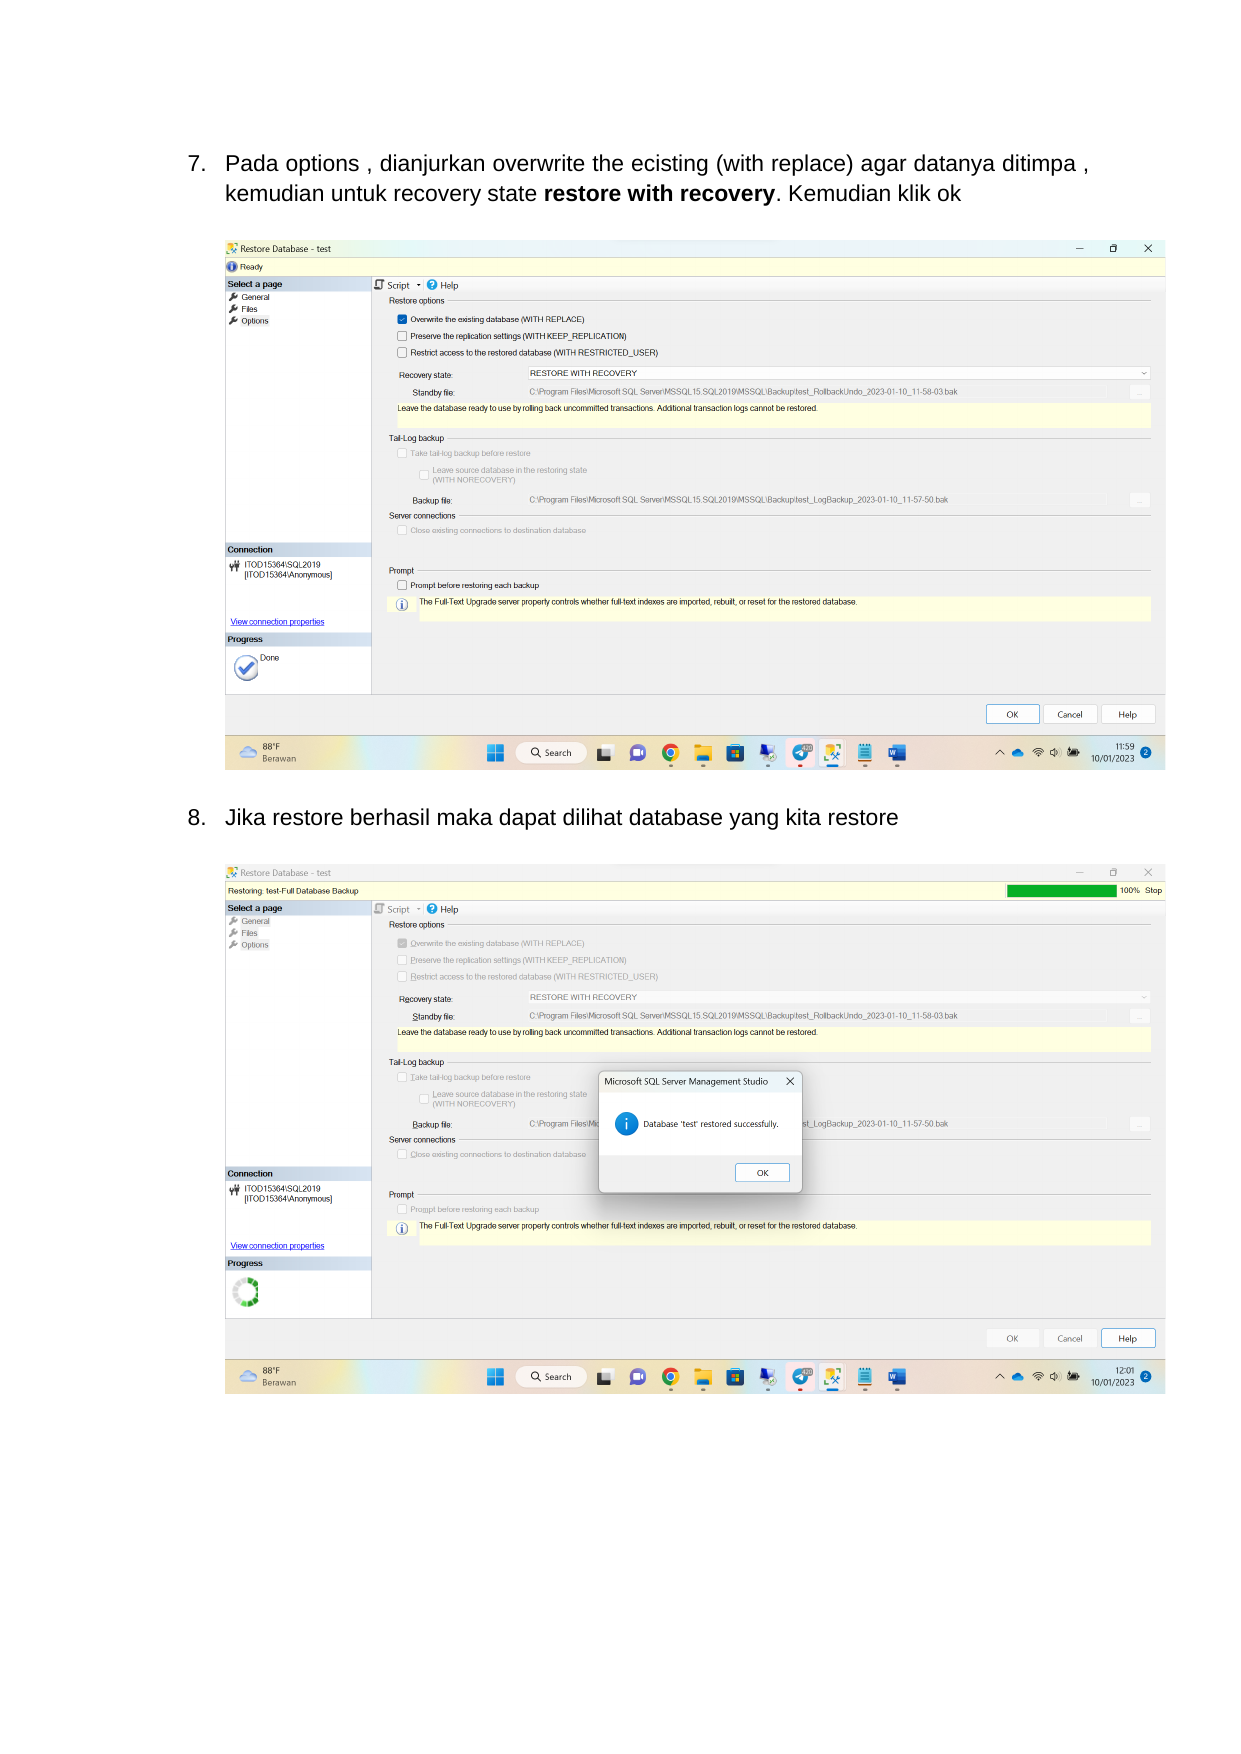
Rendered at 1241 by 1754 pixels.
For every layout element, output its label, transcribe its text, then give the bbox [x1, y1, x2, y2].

picture [225, 240, 1166, 770]
list Jika restore berhasil maka dapat dilihat database yang kita restore [187, 804, 1090, 830]
picture [225, 864, 1166, 1394]
list Pada options , dianjurkan overwrite the ecisting (with replace) agar datanya ditimpa , kemudian untuk recovery state restore with recovery. Kemudian klik ok [187, 150, 1090, 207]
